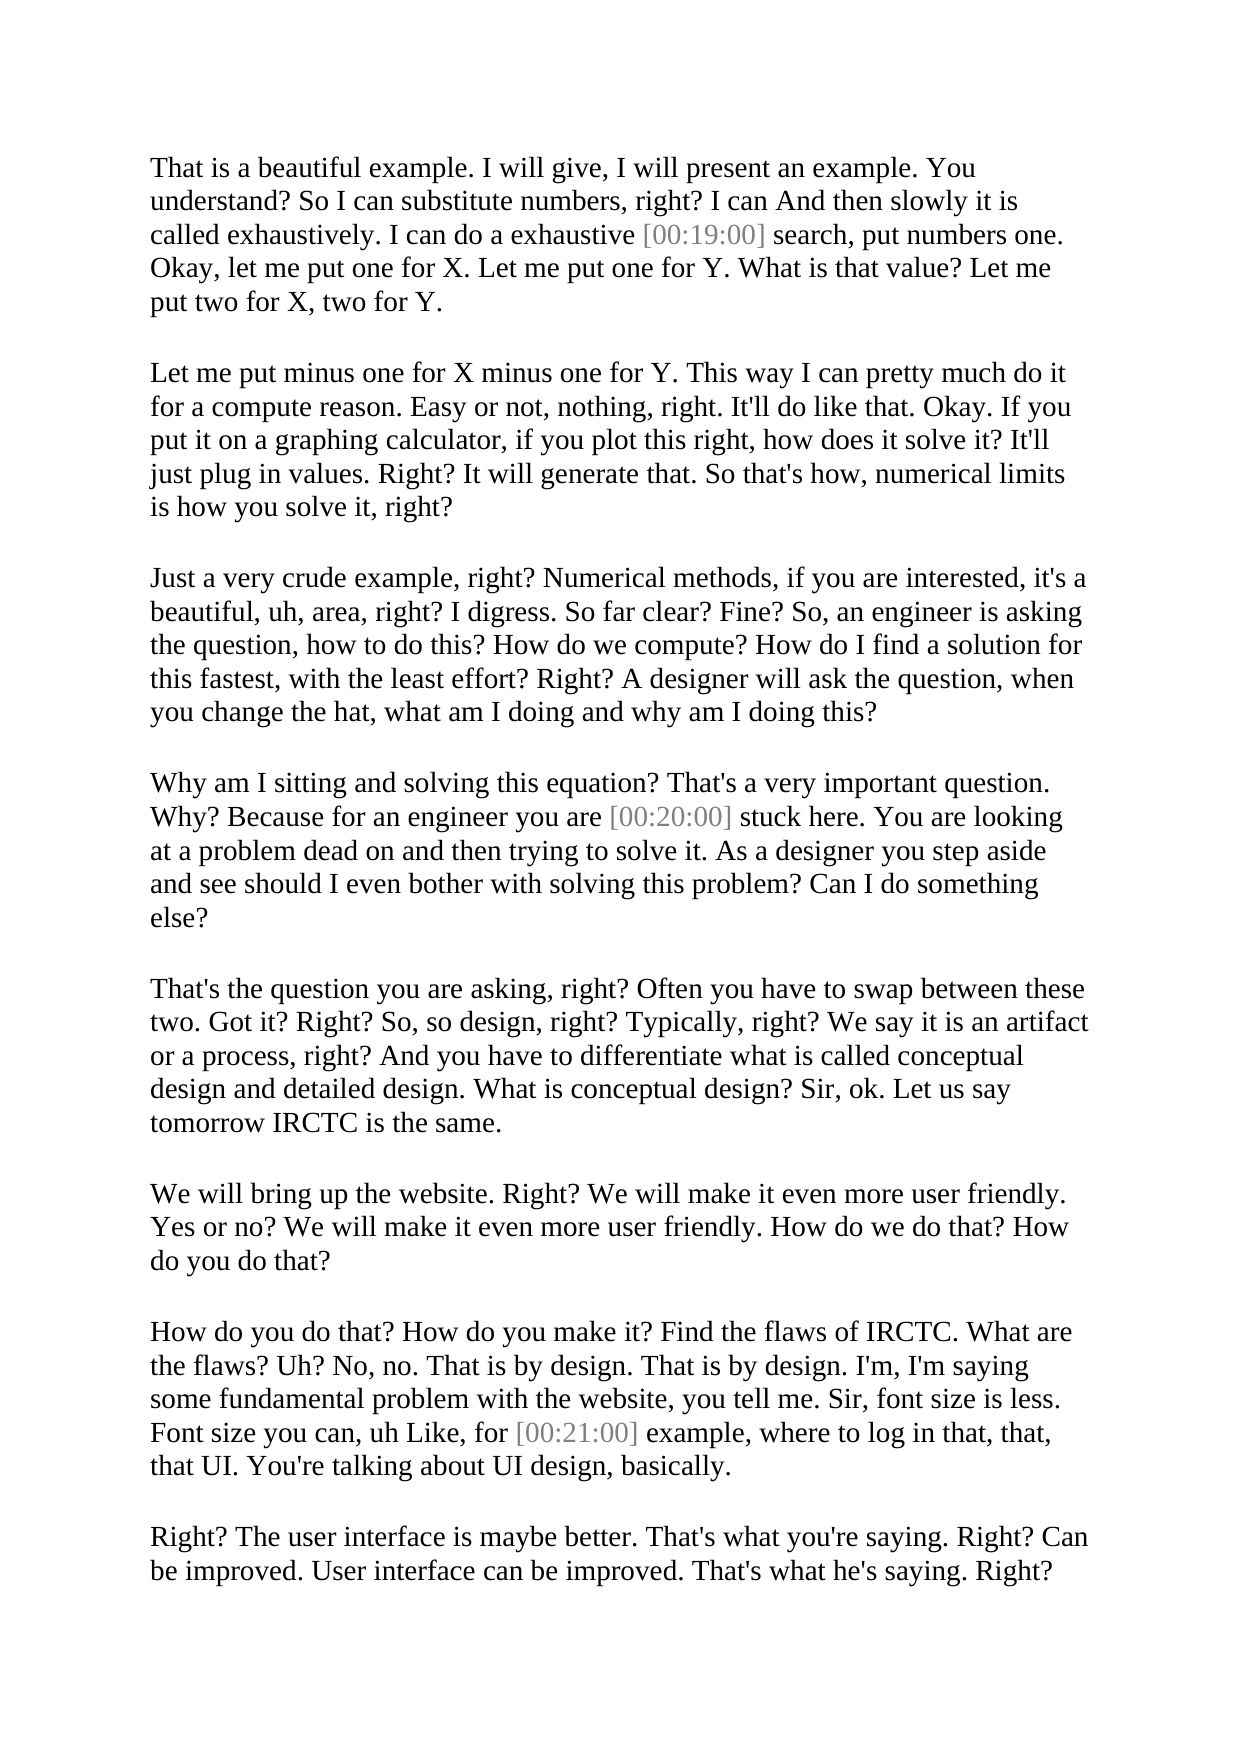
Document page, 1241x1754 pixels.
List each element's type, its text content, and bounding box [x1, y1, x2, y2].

text That is a beautiful example. I will give, I will present an example. You understand? So I can substitute numbers, right? I can And then slowly it is called exhaustively. I can do a exhaustive [00:19:00] search, put numbers one. Okay, let me put one for X. Let me put one for Y. What is that value? Let me put two for X, two for Y. [150, 150, 1090, 318]
text We will bring up the website. Right? We will make it even more user friendly. Yes or no? We will make it even more user friendly. How do we do that? How do you do that? [150, 1176, 1090, 1277]
text Why am I sitting and solving this equation? That's a very important question. Why? Because for an engineer you are [00:20:00] stuck here. You are looking at a problem dead on and then trying to solve it. As a designer you step aside and see should I even bother with solving this problem? Can I do something else? [150, 766, 1090, 933]
text How do you do that? How do you make it? Find the flaws of IRCTC. What are the flaws? Uh? No, no. That is by design. That is by design. I'm, I'm saying some fundamental problem with the website, you tell me. Sir, font size is less. Font size you can, uh Like, for [00:21:00] example, where to log in that, that, that UI. You're talking about UI design, basically. [150, 1314, 1090, 1482]
text Just a very crude example, right? Numerical methods, if you are interested, it's a beautiful, uh, area, right? I digress. So far clear? Fine? So, an engineer is asking the question, how to do this? How do we compute? How do I find a solution for this fastest, with the least effort? Right? A designer will ask the question, when you change the hat, what am I doing and why am I doing this? [150, 560, 1090, 728]
text That's the question you are asking, right? Often you have to swap between these two. Got it? Right? So, so design, right? Typically, right? We say it is an artifact or a process, right? And you have to differentiate what is called conceptual design and detailed design. What is conceptual design? Sir, ok. Let us say tomorrow IRCTC is the same. [150, 971, 1090, 1138]
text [150, 1519, 1090, 1586]
text Let me put minus one for X minus one for Y. This way I can pretty much do it for a compute reason. Easy or not, nothing, right. It'll do like that. Okay. If you put it on a graphing calculator, if you plot this right, how does it solve it? It'll just plug in values. Right? It will generate that. So that's how, numerical limits is how you solve it, right? [150, 355, 1090, 523]
